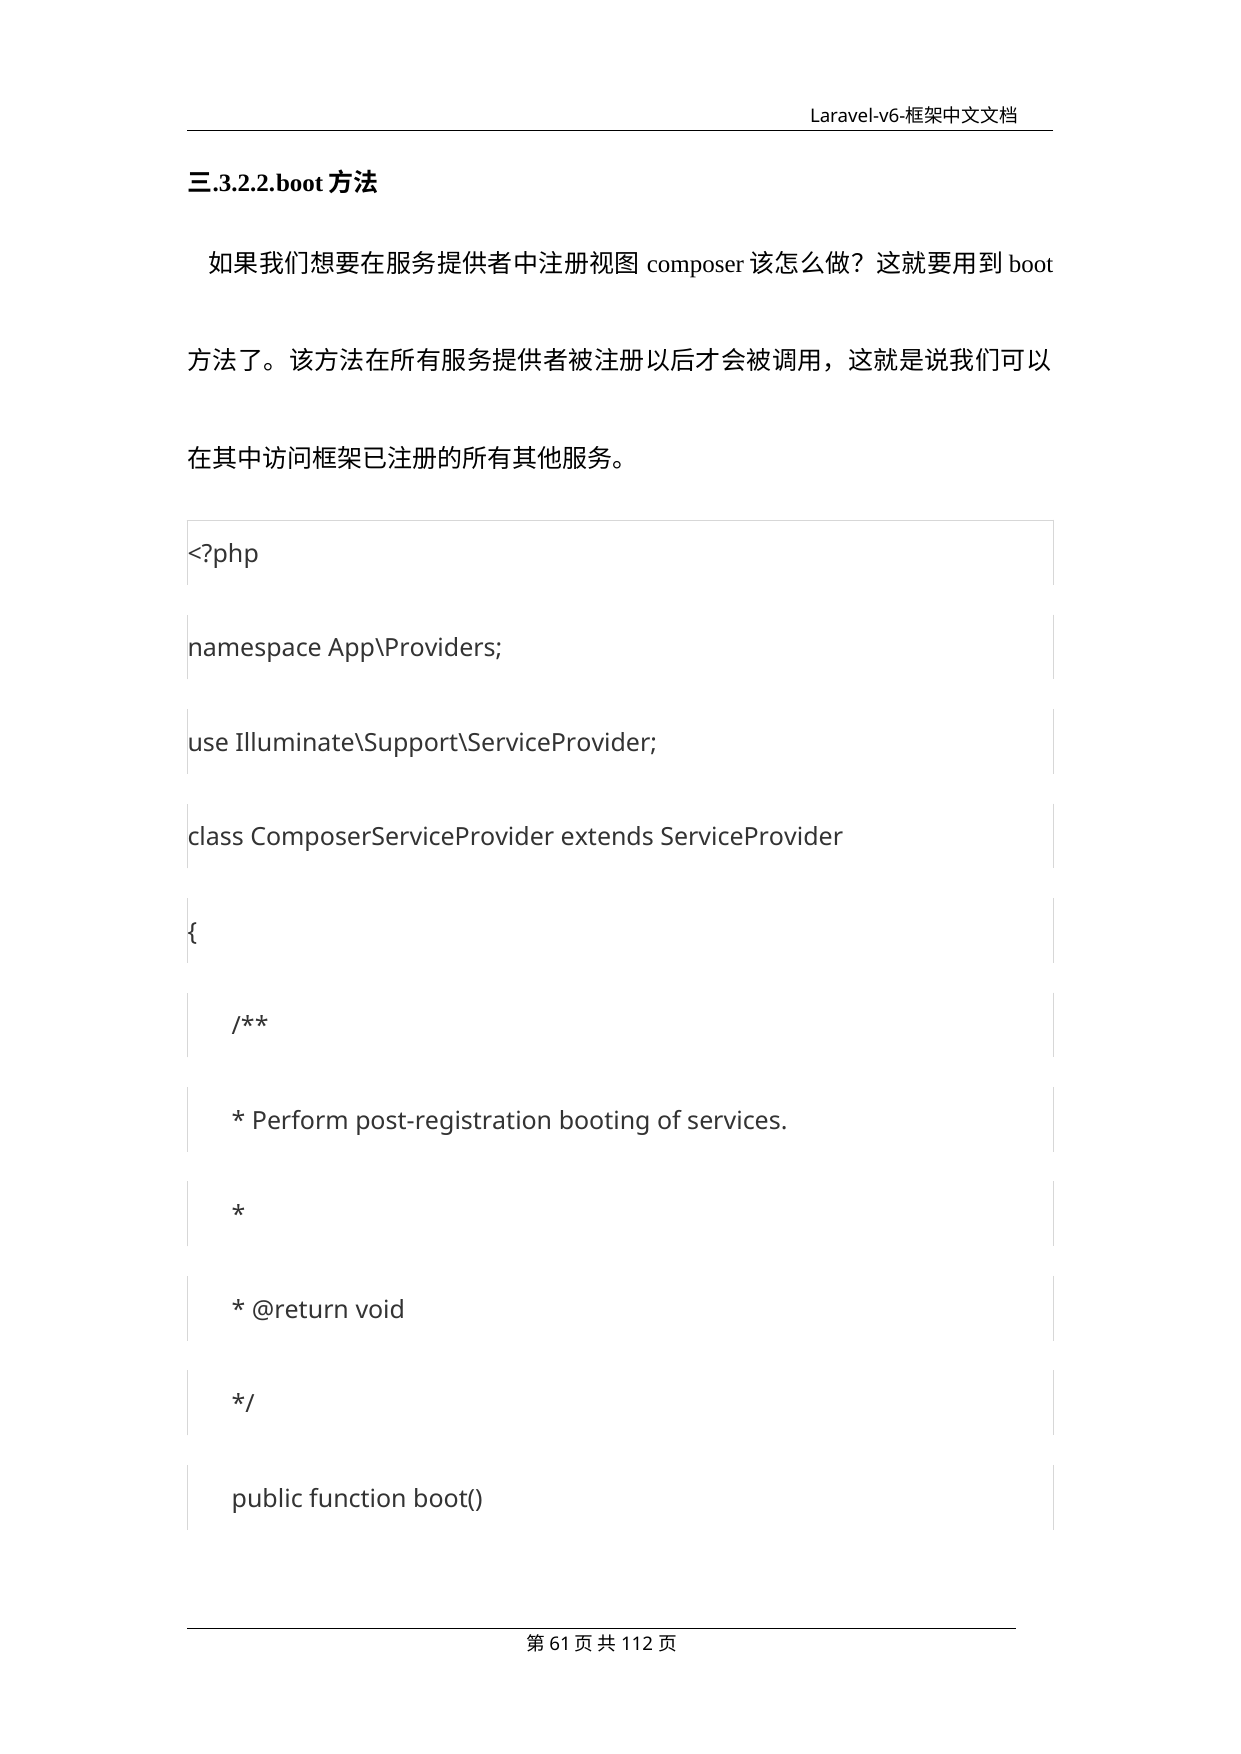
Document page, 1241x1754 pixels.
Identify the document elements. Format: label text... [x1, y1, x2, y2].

text use Illuminate\Support\ServiceProvider; [188, 709, 1053, 774]
text namespace App\Providers; [187, 614, 1053, 679]
text 如果我们想要在服务提供者中注册视图 composer该怎么做？这就要用到boot方法了。该方法在所有服务提供者被注册以后才会被调用，这就是说我们可以在其中访问框架已注册的所有其他服务。 [187, 229, 1053, 489]
text <?php [188, 521, 1053, 585]
text */ [188, 1370, 1053, 1435]
text * [188, 1181, 1053, 1246]
subtitle boot方法 [187, 162, 1053, 198]
text public function boot() [188, 1465, 1053, 1530]
text * Perform post-registration booting of services. [188, 1087, 1053, 1152]
text * @return void [188, 1276, 1053, 1341]
text class ComposerServiceProvider extends ServiceProvider [187, 803, 1053, 868]
text /** [187, 992, 1053, 1057]
text { [188, 898, 1053, 963]
